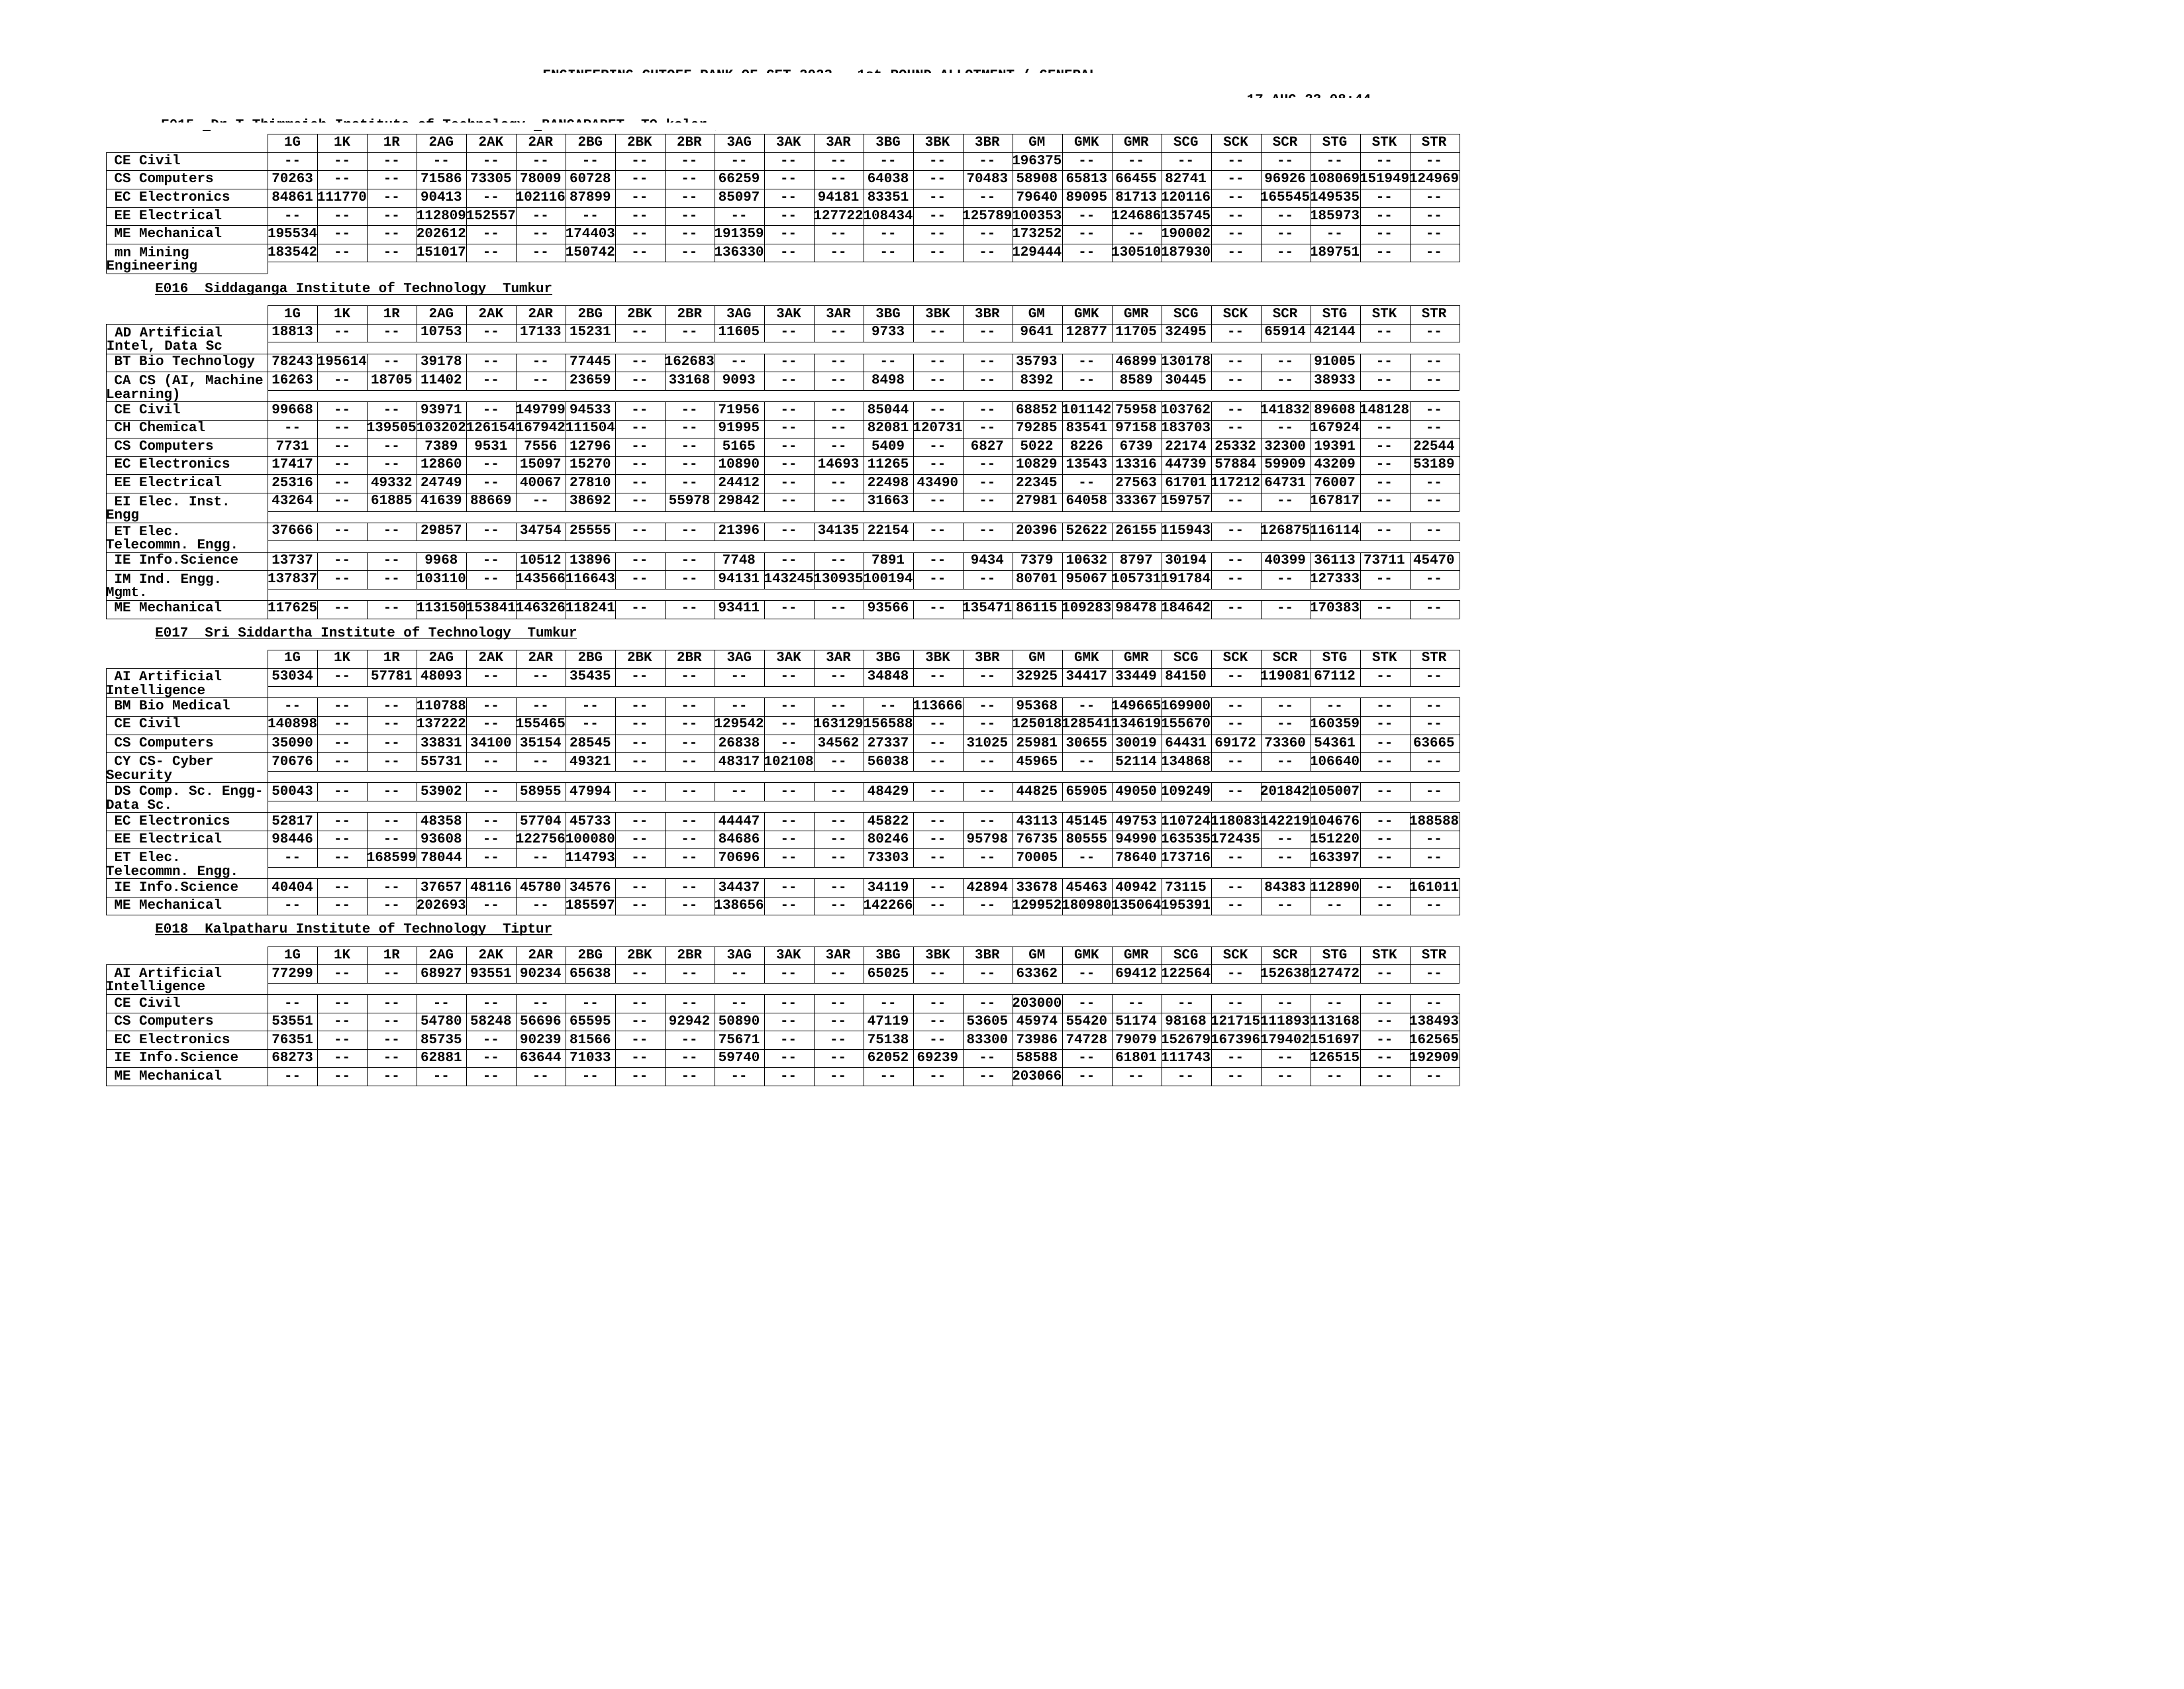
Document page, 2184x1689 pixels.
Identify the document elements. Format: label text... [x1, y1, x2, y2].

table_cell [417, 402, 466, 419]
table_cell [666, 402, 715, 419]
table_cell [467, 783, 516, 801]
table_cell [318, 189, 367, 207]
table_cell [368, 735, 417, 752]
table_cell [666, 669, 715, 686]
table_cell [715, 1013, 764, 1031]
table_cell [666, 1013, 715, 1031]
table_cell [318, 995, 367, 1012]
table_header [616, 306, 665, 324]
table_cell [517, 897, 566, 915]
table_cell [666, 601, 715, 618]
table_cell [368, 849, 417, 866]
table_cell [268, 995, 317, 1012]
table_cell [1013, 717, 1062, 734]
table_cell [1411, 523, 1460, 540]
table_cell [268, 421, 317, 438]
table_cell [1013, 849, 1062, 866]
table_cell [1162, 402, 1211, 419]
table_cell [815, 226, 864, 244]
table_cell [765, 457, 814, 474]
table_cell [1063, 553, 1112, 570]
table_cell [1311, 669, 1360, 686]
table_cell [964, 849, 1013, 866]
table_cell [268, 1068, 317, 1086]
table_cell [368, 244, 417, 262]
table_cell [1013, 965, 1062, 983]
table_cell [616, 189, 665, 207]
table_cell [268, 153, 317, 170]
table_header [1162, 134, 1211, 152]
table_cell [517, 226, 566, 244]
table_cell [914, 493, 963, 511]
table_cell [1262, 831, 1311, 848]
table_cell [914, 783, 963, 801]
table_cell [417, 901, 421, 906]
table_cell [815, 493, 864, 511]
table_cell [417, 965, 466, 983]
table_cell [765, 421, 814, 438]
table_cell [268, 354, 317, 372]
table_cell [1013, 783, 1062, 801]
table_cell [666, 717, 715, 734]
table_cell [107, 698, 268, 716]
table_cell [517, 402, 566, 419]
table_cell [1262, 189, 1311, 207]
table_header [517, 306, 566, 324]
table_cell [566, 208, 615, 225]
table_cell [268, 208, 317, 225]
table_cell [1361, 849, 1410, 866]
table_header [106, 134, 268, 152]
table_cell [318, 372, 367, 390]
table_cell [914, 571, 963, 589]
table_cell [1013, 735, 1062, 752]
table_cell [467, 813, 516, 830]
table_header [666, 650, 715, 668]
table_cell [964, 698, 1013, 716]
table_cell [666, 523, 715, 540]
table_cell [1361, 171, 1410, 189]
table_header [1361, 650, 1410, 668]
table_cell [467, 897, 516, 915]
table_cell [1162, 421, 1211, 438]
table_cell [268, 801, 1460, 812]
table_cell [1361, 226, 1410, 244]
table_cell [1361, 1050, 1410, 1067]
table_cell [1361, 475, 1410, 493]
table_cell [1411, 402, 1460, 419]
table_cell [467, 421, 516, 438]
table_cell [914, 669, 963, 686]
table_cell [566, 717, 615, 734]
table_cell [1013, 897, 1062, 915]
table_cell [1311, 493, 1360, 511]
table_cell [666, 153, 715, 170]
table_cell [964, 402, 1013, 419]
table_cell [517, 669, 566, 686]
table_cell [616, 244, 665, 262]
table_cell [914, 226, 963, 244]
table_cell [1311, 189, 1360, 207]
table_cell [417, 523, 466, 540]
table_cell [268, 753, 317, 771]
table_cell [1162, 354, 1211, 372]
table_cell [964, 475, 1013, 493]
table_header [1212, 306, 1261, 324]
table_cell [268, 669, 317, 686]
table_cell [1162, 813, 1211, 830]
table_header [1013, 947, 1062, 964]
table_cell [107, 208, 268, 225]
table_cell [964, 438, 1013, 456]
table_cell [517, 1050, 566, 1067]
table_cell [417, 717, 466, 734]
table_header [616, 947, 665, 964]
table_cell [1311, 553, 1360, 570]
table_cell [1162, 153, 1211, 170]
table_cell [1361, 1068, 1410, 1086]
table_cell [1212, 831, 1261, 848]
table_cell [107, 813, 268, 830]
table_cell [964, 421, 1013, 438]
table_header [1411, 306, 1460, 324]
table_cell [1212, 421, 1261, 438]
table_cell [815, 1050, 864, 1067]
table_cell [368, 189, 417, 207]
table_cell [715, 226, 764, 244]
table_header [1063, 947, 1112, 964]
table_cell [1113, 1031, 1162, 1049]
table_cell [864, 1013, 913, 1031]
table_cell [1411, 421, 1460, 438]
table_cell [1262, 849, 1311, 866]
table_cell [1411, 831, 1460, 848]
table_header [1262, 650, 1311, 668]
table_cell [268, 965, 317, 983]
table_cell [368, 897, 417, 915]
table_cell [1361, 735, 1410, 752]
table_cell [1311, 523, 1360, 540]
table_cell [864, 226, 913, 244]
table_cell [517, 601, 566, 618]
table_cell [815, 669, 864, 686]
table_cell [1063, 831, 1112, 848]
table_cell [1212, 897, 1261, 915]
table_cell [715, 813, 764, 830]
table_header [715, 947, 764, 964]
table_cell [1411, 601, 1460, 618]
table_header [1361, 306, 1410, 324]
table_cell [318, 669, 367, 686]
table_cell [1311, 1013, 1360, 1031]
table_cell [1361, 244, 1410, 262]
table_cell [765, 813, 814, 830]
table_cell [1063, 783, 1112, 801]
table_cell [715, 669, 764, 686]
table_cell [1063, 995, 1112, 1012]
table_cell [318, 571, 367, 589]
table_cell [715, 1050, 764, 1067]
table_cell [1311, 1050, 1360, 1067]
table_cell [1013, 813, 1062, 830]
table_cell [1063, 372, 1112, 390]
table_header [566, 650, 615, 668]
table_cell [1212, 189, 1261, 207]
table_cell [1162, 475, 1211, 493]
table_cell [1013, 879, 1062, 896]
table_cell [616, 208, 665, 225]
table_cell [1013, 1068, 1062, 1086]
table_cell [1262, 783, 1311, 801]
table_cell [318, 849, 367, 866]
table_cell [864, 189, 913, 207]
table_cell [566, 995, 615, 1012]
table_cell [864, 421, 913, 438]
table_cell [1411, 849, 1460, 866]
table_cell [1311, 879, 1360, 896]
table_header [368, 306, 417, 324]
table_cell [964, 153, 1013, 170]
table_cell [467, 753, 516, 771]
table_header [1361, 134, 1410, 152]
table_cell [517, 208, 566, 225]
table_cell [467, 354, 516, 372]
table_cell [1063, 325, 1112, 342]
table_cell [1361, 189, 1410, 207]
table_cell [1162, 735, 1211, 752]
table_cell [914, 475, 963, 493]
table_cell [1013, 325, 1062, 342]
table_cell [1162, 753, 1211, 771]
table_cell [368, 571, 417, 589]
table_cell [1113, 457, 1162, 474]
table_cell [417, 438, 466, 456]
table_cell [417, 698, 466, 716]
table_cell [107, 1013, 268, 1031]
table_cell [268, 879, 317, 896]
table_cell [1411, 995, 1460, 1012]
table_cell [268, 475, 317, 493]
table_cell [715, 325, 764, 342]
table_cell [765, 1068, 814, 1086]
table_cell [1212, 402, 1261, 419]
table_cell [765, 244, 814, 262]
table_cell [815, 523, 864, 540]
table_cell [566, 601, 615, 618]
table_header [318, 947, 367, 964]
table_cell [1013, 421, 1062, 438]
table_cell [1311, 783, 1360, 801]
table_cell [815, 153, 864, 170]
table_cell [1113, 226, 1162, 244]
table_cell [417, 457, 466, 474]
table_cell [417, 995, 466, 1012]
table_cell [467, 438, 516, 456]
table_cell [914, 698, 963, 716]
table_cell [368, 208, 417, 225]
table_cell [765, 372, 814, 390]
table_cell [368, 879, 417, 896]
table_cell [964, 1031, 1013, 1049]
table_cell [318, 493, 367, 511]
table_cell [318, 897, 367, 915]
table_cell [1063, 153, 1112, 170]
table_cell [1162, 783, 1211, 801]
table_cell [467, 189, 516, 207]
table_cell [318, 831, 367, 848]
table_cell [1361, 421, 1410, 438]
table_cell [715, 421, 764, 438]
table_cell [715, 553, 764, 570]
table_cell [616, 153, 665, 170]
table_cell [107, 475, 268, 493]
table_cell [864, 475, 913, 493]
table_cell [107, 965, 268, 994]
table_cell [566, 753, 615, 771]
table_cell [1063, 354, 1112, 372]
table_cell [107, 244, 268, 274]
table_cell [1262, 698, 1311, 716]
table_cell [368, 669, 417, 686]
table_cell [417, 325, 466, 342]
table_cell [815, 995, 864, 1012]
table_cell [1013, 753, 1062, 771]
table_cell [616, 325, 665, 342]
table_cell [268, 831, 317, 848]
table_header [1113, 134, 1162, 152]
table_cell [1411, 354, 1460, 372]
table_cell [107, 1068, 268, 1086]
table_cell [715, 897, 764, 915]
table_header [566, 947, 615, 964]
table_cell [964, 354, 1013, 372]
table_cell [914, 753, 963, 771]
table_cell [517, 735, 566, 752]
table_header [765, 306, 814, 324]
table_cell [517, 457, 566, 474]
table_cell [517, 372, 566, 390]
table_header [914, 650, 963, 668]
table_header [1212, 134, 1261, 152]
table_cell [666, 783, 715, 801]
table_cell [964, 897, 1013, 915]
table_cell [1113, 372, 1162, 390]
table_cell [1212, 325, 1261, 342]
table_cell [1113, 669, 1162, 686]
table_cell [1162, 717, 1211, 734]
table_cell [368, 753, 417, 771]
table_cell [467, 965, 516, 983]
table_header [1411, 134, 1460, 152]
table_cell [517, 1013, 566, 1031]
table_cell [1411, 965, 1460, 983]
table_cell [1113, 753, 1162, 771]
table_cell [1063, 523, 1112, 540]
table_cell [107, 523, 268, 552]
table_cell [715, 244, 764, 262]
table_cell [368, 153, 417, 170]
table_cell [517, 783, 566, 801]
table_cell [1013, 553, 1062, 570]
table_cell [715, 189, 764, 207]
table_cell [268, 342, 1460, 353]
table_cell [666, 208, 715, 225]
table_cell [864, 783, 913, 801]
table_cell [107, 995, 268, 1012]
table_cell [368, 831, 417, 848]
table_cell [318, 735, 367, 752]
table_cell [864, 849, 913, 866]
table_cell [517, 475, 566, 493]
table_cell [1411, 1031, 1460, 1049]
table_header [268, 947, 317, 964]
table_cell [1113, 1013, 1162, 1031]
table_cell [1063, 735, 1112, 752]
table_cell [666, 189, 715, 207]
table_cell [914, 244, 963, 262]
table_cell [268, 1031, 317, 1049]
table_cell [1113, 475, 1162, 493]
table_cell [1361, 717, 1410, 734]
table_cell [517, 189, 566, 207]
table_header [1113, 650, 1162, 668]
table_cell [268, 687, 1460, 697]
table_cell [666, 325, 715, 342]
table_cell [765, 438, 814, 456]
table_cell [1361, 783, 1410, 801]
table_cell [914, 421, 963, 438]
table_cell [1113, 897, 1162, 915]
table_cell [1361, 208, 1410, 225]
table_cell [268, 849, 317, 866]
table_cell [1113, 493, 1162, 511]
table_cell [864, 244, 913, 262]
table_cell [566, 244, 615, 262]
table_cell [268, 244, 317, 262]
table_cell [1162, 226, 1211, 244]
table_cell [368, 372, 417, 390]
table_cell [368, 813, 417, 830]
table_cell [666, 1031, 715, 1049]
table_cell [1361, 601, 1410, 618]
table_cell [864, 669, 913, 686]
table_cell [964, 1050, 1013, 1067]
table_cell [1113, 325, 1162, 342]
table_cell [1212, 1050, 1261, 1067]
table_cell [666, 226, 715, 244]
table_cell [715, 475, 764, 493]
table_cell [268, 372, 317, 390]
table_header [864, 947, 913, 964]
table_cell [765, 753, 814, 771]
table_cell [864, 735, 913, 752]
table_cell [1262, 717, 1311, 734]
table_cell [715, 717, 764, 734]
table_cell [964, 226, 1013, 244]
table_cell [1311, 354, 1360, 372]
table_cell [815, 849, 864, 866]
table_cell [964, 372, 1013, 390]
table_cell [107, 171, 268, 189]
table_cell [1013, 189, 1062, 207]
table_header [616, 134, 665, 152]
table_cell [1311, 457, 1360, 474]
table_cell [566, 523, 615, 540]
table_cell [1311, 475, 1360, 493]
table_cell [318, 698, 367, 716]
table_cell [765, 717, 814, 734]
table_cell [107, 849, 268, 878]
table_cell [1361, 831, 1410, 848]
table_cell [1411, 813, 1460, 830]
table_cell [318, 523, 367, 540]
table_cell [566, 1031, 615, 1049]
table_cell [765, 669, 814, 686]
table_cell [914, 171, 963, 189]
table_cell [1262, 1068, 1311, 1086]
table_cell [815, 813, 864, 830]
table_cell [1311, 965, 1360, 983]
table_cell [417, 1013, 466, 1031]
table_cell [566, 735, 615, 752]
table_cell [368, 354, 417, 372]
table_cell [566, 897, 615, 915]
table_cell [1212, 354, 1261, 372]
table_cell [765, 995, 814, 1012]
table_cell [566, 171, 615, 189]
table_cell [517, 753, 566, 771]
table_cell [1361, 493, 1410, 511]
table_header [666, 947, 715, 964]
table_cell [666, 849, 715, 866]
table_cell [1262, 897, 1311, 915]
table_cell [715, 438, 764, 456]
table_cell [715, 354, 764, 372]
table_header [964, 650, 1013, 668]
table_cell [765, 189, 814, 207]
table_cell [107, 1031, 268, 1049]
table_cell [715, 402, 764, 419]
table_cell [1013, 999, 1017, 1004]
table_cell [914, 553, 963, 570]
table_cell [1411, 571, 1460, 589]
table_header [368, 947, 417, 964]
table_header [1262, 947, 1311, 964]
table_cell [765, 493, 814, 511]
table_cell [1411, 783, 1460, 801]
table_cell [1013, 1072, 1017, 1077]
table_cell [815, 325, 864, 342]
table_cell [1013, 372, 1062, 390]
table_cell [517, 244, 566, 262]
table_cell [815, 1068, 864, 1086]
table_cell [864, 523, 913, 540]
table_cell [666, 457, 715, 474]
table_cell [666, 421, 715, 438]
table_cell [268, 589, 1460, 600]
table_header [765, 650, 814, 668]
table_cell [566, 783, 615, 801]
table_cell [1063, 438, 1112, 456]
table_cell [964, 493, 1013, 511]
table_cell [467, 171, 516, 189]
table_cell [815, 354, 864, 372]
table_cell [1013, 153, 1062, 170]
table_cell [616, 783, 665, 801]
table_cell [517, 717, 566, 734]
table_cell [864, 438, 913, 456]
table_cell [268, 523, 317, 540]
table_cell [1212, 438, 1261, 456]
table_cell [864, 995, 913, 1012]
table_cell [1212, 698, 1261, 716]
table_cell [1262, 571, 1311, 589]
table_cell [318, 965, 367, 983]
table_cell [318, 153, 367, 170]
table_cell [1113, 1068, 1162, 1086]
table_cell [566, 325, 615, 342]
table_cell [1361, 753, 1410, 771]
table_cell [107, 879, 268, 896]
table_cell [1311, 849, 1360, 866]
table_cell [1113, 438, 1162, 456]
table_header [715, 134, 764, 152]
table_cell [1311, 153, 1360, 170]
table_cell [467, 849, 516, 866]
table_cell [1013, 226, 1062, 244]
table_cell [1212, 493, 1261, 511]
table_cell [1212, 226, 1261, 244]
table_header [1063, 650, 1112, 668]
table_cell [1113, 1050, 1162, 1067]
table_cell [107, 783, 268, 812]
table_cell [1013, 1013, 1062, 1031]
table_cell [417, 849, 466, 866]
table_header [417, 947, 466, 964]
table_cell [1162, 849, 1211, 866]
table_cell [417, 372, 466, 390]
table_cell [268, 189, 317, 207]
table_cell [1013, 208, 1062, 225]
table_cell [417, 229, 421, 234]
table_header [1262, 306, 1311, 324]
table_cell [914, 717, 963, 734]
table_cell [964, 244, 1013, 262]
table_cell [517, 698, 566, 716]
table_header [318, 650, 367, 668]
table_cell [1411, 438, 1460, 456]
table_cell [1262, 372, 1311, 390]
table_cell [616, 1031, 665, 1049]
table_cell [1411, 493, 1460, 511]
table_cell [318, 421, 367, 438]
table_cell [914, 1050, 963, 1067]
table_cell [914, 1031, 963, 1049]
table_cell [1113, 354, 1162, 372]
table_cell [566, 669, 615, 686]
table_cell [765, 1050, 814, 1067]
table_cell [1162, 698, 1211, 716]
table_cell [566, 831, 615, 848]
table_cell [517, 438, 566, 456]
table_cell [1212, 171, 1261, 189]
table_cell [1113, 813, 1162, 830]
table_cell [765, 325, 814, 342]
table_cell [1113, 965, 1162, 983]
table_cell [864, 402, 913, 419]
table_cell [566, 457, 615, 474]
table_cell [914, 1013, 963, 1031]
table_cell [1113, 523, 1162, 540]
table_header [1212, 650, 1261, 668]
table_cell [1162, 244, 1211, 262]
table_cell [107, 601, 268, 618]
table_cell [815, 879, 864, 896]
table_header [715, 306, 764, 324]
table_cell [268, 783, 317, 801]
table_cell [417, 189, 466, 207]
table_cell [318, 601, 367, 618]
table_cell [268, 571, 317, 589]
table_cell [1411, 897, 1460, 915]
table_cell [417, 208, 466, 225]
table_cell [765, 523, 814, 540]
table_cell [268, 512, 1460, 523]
text E017 Sri Siddartha Institute of Technology Tumkur [155, 625, 1863, 640]
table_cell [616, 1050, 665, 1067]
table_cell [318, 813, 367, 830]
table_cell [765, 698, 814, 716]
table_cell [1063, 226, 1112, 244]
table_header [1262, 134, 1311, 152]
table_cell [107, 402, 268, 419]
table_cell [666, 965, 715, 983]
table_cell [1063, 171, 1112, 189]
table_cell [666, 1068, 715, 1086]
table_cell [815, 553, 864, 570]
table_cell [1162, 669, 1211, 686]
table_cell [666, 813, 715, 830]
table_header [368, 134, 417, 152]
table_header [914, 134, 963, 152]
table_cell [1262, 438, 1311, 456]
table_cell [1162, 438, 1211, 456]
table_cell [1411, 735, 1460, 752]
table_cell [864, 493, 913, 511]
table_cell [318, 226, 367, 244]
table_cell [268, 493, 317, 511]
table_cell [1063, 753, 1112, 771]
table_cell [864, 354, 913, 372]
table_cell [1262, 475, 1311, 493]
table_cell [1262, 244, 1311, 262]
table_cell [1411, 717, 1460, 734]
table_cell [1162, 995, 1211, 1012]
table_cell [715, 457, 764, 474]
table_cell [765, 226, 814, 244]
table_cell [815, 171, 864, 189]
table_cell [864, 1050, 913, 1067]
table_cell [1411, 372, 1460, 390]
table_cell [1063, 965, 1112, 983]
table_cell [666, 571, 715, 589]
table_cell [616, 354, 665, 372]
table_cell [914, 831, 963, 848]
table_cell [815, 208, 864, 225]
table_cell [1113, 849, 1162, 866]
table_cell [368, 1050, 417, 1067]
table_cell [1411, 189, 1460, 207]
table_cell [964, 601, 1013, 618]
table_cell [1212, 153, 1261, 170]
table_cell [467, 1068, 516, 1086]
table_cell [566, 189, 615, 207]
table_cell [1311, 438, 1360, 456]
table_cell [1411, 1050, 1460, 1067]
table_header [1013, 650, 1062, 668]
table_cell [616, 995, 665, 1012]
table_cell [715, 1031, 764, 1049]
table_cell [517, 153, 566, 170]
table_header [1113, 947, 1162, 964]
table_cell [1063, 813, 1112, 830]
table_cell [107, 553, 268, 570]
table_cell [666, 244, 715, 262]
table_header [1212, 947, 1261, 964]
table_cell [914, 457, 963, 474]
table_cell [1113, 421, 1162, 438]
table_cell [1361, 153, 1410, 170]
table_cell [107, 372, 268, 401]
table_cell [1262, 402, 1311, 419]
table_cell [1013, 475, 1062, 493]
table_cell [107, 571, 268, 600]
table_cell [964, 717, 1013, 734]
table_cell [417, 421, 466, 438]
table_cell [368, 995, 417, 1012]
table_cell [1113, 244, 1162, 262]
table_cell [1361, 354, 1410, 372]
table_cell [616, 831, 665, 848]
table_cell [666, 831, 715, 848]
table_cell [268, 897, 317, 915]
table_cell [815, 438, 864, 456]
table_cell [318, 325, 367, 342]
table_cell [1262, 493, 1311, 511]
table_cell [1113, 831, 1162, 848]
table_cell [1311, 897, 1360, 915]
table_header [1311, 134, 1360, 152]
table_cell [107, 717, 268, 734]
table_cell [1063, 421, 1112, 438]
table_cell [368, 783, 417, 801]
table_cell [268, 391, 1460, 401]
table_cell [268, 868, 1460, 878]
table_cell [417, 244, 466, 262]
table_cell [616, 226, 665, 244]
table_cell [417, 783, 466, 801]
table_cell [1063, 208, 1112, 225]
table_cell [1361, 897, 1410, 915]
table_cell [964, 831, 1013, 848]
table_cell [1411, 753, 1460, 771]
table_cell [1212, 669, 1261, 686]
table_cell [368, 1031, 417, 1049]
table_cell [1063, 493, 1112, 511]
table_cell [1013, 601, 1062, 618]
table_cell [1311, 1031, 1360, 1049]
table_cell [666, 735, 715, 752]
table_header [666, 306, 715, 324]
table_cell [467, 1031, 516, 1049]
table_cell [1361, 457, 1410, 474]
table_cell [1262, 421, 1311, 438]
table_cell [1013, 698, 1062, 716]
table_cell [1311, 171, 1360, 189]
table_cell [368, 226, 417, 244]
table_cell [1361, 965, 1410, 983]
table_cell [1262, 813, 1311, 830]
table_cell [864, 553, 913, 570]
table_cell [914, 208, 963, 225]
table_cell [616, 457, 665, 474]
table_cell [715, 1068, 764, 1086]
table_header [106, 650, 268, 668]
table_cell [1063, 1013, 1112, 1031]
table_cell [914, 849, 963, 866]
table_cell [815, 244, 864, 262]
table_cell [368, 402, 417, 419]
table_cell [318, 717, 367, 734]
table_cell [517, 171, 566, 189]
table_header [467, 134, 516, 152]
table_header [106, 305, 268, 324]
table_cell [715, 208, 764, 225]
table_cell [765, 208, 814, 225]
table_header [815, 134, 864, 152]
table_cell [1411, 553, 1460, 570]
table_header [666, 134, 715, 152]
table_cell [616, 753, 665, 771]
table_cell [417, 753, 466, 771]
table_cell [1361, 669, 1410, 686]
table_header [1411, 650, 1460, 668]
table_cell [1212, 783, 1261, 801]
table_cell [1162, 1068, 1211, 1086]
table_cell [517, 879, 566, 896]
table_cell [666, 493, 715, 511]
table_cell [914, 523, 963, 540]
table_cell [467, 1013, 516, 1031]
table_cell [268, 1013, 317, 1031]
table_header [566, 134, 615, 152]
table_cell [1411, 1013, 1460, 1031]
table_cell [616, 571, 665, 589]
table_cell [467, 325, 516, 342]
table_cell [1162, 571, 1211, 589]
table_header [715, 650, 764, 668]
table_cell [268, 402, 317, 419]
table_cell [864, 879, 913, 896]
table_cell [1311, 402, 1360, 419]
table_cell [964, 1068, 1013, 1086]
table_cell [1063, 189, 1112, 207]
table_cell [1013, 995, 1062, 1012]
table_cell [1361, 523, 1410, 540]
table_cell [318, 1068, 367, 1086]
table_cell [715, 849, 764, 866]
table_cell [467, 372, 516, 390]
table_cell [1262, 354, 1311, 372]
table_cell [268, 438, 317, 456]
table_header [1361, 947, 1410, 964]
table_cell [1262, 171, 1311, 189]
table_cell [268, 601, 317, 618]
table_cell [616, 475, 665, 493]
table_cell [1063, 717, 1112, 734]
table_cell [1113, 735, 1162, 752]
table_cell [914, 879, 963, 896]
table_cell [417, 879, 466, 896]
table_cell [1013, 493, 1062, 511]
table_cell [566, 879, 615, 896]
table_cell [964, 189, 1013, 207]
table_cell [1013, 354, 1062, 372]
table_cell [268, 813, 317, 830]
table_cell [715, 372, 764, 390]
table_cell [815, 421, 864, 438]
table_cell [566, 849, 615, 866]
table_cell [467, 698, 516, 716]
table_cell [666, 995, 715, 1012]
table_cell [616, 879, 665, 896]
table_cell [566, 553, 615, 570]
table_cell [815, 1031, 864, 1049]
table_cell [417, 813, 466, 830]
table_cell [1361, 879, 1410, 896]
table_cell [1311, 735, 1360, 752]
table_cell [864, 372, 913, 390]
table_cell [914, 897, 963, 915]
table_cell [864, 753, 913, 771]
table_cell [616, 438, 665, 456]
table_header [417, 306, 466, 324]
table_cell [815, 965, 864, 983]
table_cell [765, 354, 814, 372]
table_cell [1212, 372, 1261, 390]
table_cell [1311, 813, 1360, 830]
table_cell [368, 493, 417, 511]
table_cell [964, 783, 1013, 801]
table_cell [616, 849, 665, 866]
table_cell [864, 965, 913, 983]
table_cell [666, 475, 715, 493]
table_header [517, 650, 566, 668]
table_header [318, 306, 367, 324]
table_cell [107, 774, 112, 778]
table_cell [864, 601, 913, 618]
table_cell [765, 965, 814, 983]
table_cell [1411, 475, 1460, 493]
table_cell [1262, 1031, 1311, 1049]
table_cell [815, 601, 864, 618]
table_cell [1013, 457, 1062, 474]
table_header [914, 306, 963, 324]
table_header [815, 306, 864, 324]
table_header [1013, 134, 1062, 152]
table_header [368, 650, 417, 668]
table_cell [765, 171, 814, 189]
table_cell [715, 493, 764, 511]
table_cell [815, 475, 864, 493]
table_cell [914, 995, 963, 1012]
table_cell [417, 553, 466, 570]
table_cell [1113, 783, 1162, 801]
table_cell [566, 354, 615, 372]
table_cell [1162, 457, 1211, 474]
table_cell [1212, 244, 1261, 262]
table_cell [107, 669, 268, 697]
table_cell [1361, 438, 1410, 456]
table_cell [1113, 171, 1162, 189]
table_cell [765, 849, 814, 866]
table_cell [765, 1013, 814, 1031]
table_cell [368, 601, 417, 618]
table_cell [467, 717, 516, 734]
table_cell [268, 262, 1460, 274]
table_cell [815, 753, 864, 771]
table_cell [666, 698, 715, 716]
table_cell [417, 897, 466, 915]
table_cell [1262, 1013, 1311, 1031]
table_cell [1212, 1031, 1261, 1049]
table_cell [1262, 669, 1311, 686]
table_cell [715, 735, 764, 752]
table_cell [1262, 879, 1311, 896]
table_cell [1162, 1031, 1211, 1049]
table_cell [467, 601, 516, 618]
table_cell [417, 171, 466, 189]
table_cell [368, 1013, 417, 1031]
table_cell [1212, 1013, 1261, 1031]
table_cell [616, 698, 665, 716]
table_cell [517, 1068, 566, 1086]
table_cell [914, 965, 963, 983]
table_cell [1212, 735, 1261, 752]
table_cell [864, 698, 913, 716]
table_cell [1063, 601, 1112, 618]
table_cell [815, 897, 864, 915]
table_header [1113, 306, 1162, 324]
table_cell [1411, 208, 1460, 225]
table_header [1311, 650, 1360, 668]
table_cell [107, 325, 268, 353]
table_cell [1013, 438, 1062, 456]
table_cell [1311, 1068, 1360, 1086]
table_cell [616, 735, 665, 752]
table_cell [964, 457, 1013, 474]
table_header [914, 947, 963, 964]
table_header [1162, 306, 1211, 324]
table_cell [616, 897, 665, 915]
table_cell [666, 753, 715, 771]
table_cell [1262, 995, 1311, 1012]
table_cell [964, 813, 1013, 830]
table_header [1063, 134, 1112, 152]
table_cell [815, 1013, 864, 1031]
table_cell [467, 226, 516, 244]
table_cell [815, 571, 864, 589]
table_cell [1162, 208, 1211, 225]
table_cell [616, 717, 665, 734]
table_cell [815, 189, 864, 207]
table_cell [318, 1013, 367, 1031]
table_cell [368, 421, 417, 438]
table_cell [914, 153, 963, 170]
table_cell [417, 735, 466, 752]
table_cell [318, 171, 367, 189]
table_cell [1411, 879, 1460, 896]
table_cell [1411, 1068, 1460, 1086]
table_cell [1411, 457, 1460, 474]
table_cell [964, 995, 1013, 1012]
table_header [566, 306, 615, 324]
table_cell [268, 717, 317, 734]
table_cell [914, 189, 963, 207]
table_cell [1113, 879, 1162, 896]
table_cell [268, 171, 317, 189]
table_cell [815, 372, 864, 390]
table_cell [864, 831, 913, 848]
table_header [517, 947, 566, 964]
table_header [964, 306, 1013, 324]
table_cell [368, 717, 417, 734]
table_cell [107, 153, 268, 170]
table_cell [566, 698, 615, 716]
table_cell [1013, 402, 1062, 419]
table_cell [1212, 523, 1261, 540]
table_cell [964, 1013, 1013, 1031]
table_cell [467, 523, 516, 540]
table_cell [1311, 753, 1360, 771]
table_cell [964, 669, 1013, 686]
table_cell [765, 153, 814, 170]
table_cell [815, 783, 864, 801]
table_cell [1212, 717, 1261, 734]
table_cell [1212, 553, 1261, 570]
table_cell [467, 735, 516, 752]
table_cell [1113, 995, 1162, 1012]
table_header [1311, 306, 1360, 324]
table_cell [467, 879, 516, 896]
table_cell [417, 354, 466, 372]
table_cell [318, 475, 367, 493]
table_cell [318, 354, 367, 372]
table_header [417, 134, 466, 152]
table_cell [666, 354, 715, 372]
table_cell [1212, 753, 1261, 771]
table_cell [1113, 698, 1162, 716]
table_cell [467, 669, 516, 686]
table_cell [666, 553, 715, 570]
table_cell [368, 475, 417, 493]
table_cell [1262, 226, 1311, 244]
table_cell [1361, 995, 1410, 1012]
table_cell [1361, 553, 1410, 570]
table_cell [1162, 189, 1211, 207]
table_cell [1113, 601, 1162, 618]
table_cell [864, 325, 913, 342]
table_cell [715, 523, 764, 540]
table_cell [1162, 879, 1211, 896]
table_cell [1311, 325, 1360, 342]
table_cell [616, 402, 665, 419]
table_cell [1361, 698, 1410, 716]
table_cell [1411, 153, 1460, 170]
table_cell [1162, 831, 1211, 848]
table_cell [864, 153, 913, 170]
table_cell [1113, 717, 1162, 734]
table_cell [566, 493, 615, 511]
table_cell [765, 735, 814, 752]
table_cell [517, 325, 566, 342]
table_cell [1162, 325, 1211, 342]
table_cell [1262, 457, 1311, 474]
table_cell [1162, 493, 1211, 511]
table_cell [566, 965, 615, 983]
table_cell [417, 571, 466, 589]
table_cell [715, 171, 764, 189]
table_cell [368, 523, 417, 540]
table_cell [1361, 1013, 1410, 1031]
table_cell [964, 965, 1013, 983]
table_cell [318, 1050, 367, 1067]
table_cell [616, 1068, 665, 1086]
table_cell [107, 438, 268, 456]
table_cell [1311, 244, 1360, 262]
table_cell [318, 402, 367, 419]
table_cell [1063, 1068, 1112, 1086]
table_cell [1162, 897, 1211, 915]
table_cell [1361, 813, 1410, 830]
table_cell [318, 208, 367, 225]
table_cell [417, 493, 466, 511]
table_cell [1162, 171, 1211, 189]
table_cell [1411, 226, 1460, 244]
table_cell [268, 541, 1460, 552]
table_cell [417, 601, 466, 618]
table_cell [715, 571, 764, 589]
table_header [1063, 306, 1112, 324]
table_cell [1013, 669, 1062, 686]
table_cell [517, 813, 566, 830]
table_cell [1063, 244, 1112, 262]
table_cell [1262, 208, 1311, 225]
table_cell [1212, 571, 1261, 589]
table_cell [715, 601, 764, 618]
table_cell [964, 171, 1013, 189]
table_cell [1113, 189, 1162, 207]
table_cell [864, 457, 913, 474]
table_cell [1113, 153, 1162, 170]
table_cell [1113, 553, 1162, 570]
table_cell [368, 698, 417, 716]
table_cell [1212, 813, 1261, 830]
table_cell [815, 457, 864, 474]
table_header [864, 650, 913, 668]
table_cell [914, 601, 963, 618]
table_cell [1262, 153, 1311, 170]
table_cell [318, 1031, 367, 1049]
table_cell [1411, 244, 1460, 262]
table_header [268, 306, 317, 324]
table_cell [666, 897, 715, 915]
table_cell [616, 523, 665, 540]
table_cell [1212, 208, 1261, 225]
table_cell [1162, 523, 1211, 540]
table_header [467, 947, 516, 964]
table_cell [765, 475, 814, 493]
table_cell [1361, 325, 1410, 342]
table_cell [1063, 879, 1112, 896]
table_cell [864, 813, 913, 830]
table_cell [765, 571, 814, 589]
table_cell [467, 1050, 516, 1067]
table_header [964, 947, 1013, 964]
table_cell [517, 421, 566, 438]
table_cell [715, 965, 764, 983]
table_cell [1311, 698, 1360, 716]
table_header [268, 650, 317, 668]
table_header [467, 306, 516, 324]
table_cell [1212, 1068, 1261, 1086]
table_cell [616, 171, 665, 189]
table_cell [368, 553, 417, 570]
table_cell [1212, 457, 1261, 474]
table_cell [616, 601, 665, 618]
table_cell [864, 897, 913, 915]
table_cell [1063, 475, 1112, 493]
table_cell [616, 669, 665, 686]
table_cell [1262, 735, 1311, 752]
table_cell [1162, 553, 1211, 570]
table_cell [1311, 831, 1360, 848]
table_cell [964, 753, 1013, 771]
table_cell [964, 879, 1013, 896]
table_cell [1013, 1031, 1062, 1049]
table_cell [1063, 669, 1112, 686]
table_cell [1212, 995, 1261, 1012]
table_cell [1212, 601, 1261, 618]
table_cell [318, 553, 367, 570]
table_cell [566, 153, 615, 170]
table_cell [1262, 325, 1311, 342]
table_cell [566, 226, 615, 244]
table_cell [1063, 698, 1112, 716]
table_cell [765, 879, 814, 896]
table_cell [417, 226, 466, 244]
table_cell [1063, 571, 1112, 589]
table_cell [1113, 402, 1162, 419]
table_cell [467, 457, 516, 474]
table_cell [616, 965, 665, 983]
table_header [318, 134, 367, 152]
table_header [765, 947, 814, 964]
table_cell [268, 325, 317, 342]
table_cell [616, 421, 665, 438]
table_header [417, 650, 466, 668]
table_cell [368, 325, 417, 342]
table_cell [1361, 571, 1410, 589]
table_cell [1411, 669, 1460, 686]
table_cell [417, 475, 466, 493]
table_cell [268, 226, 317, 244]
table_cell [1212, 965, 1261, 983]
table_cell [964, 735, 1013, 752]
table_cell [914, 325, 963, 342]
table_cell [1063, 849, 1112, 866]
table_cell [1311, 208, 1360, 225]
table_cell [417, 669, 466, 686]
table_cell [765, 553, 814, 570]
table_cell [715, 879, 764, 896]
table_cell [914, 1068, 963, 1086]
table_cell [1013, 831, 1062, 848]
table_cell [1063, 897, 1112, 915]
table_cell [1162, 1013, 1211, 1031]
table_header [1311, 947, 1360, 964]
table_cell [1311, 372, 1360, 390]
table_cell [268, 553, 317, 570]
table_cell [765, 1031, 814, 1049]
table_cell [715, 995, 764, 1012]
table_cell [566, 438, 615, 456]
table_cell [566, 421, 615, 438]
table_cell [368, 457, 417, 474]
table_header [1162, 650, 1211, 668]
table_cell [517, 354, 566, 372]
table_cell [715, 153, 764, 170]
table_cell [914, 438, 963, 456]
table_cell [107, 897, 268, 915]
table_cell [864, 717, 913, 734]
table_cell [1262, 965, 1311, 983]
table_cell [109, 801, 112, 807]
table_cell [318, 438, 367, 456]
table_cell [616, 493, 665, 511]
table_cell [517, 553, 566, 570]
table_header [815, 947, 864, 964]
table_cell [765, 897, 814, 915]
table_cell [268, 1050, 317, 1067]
text E016 Siddaganga Institute of Technology Tumkur [155, 281, 1863, 297]
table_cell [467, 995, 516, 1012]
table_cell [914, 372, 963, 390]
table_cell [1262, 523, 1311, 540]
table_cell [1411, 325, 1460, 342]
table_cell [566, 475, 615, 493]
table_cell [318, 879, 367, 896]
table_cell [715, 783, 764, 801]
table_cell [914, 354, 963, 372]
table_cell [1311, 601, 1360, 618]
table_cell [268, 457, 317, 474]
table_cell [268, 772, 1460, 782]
text E018 Kalpatharu Institute of Technology Tiptur [155, 921, 1863, 937]
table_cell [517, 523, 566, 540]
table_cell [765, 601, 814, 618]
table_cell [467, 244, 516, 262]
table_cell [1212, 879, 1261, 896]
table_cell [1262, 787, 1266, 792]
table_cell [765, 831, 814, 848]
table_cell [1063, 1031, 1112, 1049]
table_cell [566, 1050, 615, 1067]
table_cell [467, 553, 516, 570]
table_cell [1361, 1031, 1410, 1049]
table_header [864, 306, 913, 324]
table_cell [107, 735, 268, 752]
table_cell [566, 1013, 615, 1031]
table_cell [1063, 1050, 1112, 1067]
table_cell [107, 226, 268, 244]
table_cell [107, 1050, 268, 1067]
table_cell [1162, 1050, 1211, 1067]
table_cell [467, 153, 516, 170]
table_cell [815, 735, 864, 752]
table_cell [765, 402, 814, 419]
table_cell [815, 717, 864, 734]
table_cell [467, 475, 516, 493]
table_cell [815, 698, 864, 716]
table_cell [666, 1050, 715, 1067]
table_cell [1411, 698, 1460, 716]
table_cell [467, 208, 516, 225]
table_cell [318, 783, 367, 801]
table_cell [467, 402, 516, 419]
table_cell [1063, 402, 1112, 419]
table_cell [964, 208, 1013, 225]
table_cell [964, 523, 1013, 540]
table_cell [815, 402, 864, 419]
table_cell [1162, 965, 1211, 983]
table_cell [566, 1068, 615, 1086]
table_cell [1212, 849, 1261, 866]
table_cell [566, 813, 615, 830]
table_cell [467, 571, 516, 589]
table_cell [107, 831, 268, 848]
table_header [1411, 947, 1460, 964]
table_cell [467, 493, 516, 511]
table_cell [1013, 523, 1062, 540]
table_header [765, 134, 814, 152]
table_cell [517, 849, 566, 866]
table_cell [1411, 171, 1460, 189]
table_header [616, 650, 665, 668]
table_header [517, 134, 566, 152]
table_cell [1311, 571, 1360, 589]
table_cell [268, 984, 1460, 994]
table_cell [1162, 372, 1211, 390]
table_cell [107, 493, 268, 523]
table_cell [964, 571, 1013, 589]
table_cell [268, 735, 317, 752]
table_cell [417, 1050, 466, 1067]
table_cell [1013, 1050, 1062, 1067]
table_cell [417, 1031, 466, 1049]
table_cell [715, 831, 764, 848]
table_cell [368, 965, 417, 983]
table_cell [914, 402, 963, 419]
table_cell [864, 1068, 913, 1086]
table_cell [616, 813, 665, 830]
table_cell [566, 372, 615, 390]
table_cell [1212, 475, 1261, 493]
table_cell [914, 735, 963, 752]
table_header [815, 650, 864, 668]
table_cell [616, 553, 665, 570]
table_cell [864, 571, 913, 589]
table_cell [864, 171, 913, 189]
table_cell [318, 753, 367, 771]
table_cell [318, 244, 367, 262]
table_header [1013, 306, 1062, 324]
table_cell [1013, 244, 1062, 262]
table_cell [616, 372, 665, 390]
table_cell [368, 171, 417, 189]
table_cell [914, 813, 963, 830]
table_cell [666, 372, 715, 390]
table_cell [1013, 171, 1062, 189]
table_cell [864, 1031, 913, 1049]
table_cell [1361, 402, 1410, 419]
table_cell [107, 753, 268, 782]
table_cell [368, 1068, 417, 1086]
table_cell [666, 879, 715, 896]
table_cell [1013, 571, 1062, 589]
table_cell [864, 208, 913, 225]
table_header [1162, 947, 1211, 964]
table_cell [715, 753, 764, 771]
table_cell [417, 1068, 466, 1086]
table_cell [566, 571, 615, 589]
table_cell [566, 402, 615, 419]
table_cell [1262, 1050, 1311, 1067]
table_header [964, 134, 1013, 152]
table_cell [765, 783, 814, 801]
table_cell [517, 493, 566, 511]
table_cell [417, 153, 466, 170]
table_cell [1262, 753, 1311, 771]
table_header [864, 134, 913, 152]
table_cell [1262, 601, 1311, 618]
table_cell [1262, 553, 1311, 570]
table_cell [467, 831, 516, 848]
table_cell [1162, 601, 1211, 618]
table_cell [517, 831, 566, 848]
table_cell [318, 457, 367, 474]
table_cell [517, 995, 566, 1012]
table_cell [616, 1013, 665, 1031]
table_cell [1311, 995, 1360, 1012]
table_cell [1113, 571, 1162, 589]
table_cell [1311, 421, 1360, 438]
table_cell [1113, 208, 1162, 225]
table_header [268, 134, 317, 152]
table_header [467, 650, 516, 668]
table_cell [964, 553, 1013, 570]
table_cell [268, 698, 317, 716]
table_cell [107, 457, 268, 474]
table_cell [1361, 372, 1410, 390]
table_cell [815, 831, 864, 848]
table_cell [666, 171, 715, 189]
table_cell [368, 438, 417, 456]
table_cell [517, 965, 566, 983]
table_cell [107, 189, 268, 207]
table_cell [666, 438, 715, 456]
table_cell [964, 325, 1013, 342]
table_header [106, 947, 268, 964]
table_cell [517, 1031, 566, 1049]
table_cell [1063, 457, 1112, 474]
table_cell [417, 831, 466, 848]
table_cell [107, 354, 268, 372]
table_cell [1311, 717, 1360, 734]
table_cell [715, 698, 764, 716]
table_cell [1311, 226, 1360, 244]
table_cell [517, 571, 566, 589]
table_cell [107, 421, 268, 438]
